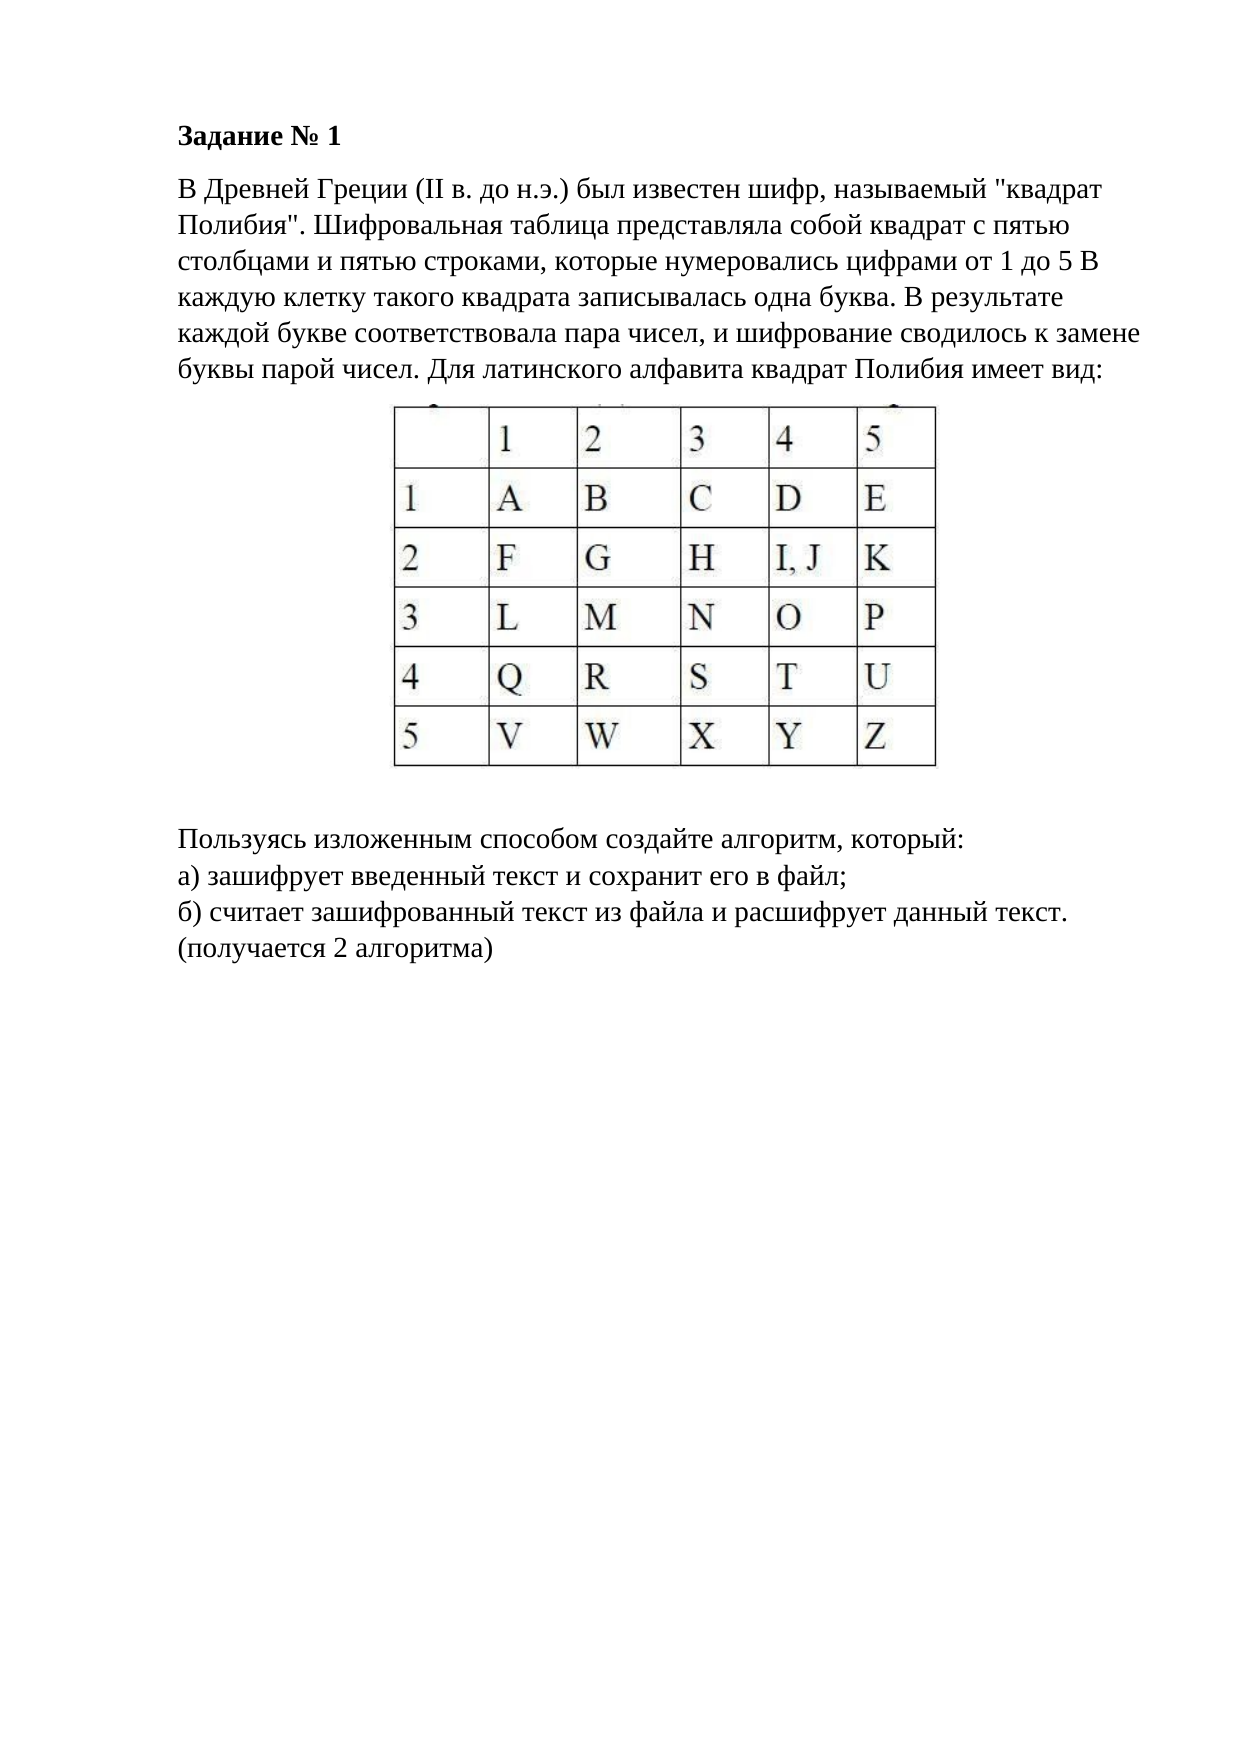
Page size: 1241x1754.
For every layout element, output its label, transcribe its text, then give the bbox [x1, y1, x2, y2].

text Пользуясь изложенным способом создайте алгоритм, который: а) зашифрует введенный текст и сохранит его в файл; б) считает зашифрованный текст из файла и расшифрует данный текст. (получается 2 алгоритма) [177, 822, 1152, 963]
picture [389, 404, 940, 769]
text Задание № 1 [177, 118, 1152, 152]
text В Древней Греции (II в. до н.э.) был известен шифр, называемый "квадрат Полибия". Шифровальная таблица представляла собой квадрат с пятью столбцами и пятью строками, которые нумеровались цифрами от 1 до 5 В каждую клетку такого квадрата записывалась одна буква. В результате каждой букве соответствовала пара чисел, и шифрование сводилось к замене буквы парой чисел. Для латинского алфавита квадрат Полибия имеет вид: [177, 171, 1152, 385]
